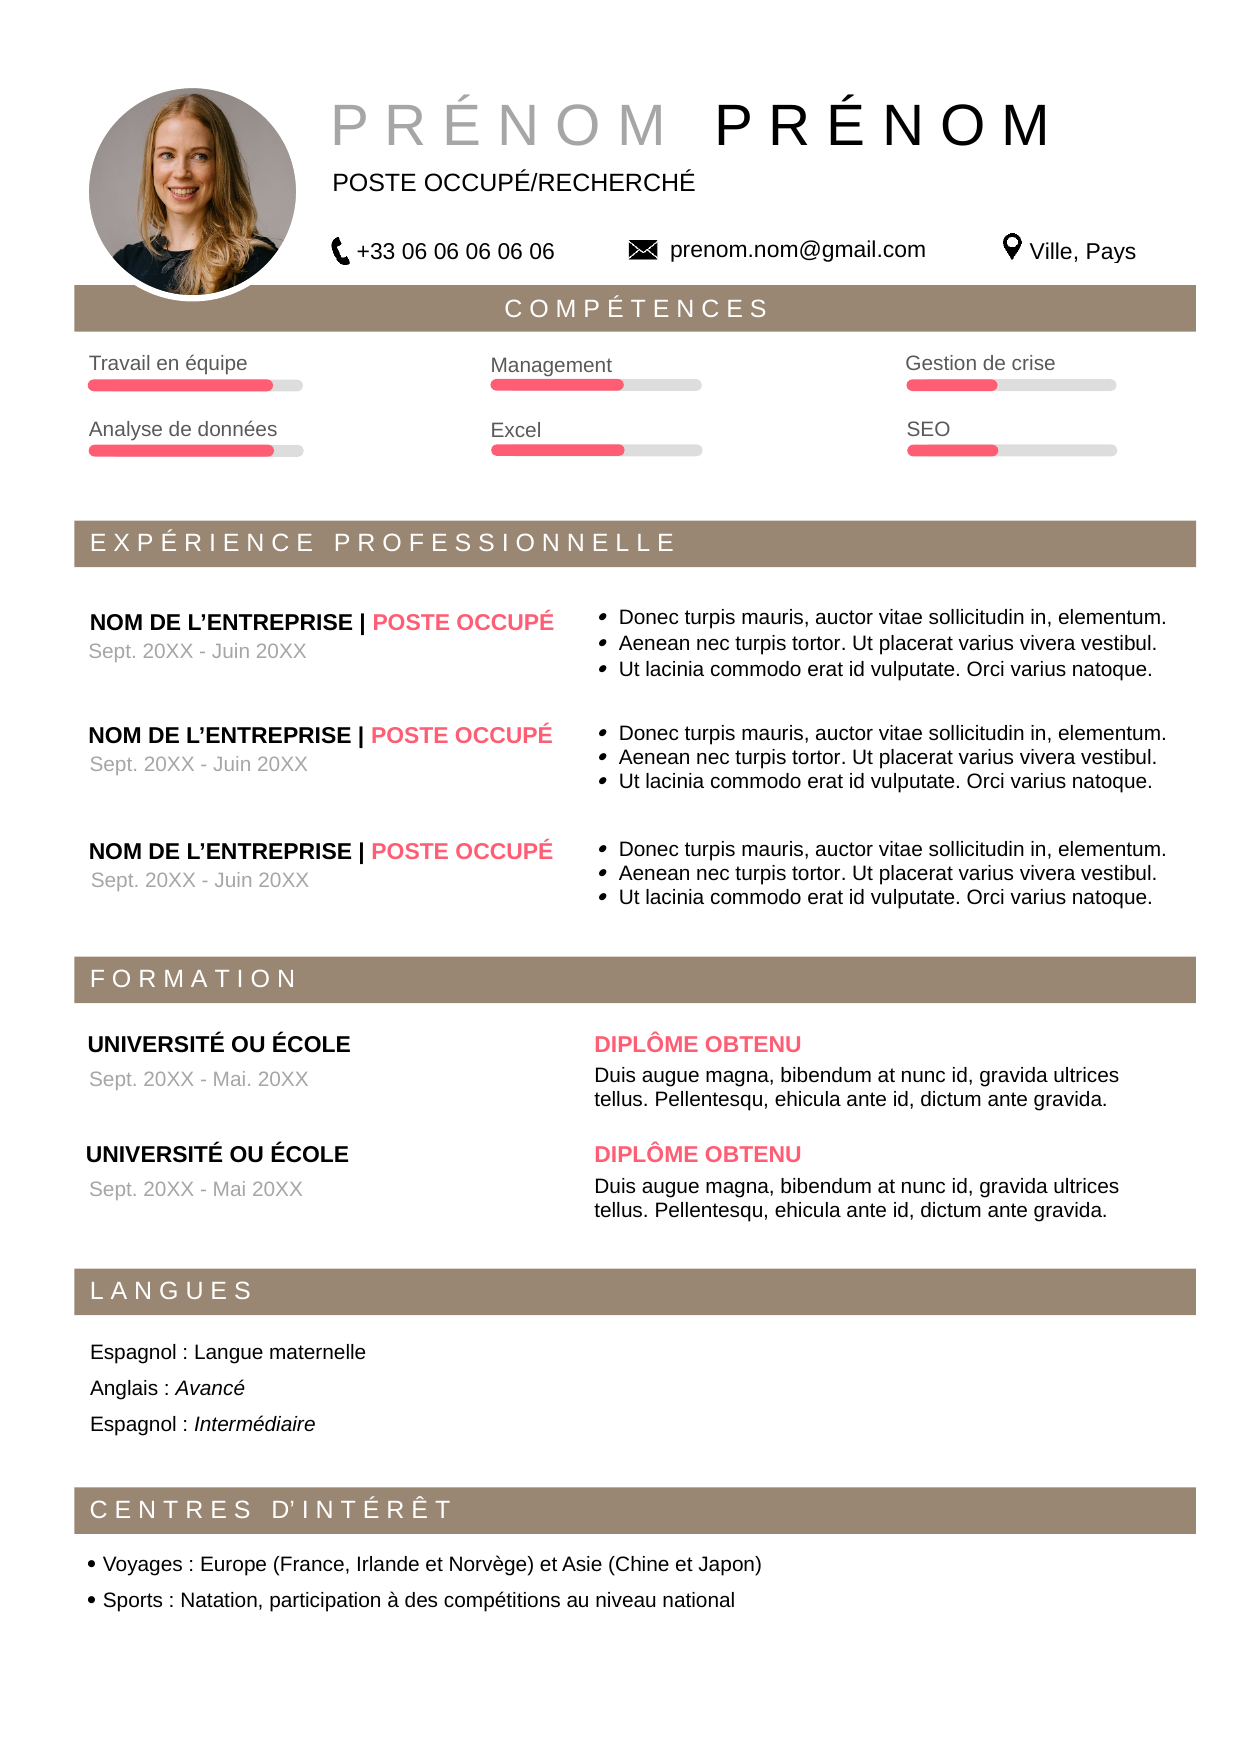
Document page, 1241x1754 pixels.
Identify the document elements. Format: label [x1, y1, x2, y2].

picture [628, 235, 658, 264]
picture [326, 237, 354, 265]
picture [998, 233, 1025, 260]
picture [89, 89, 296, 295]
